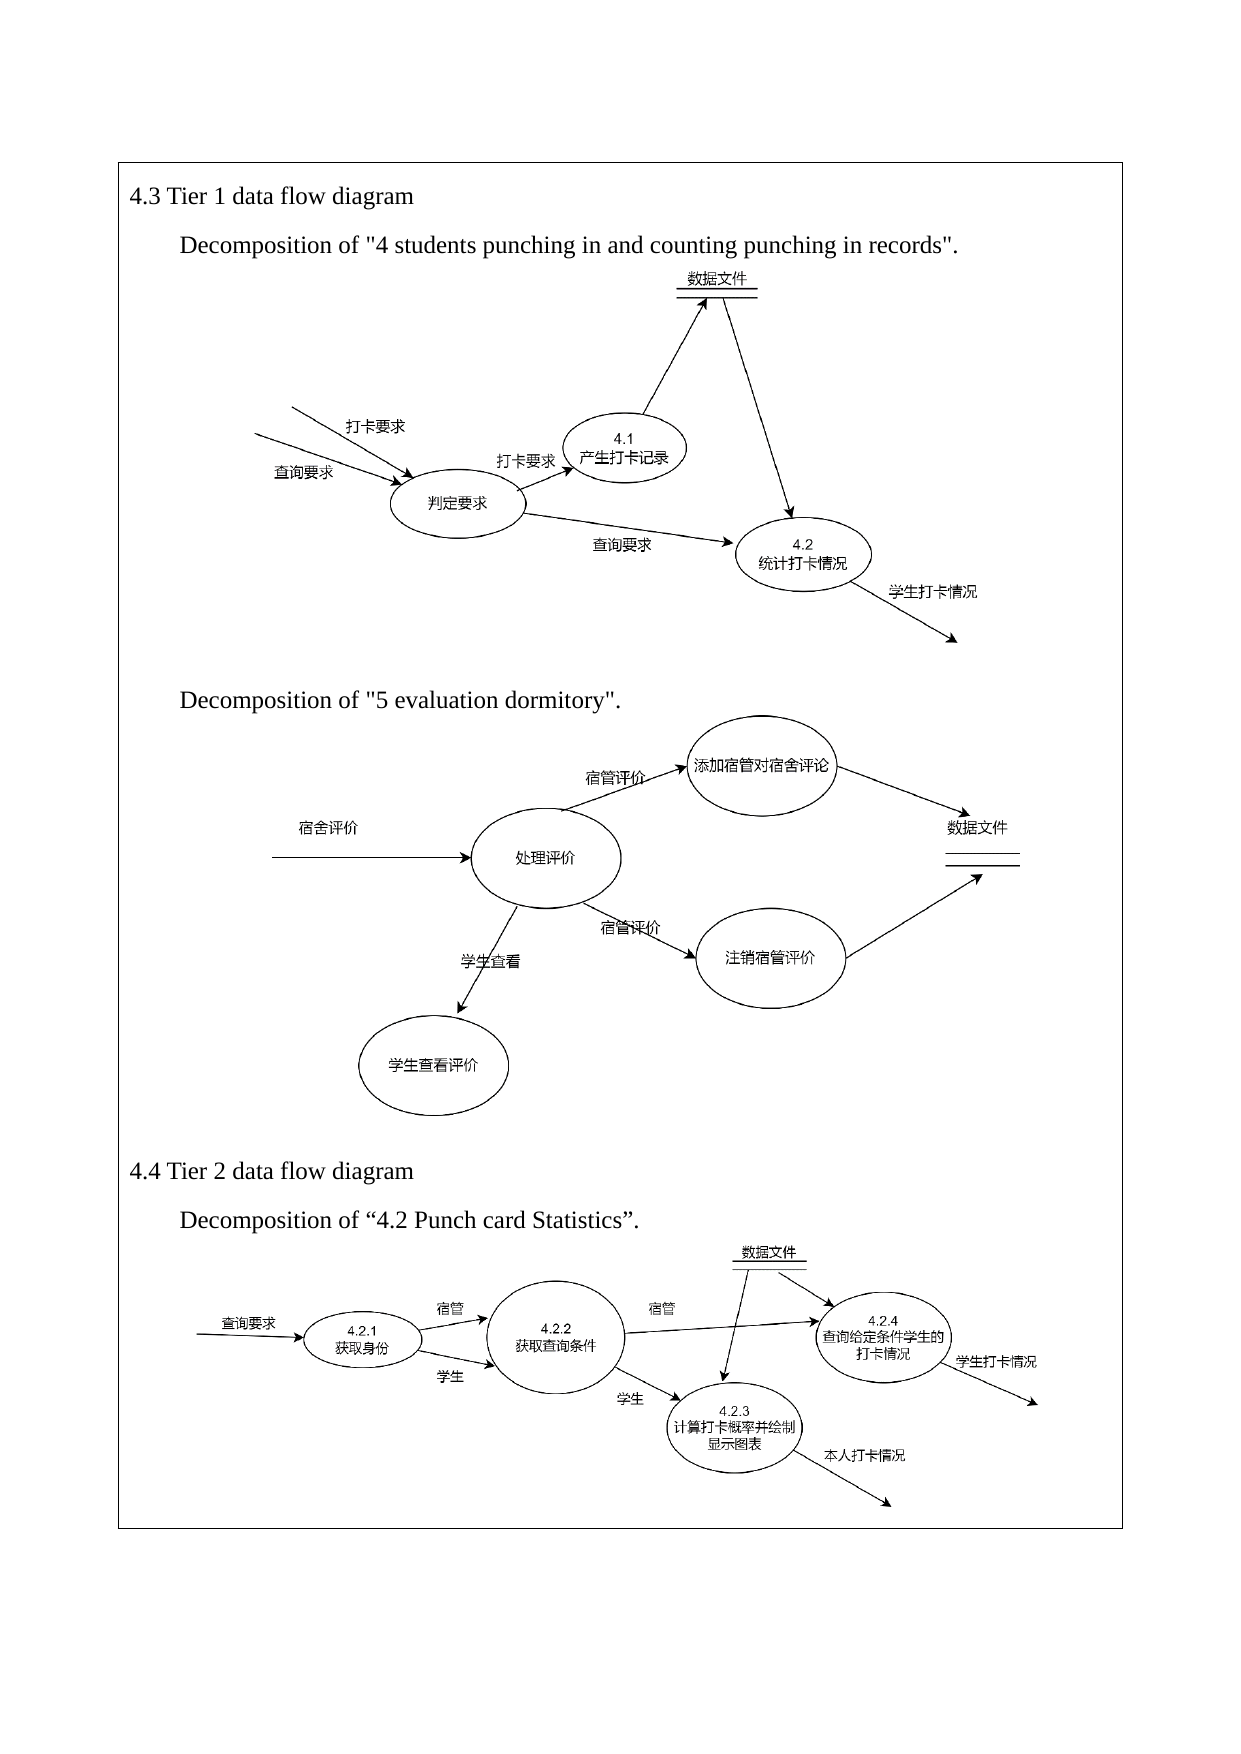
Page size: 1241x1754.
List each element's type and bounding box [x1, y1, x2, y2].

picture [188, 1235, 1053, 1516]
picture [262, 715, 1022, 1116]
picture [245, 260, 995, 653]
table_cell [119, 163, 1122, 1528]
